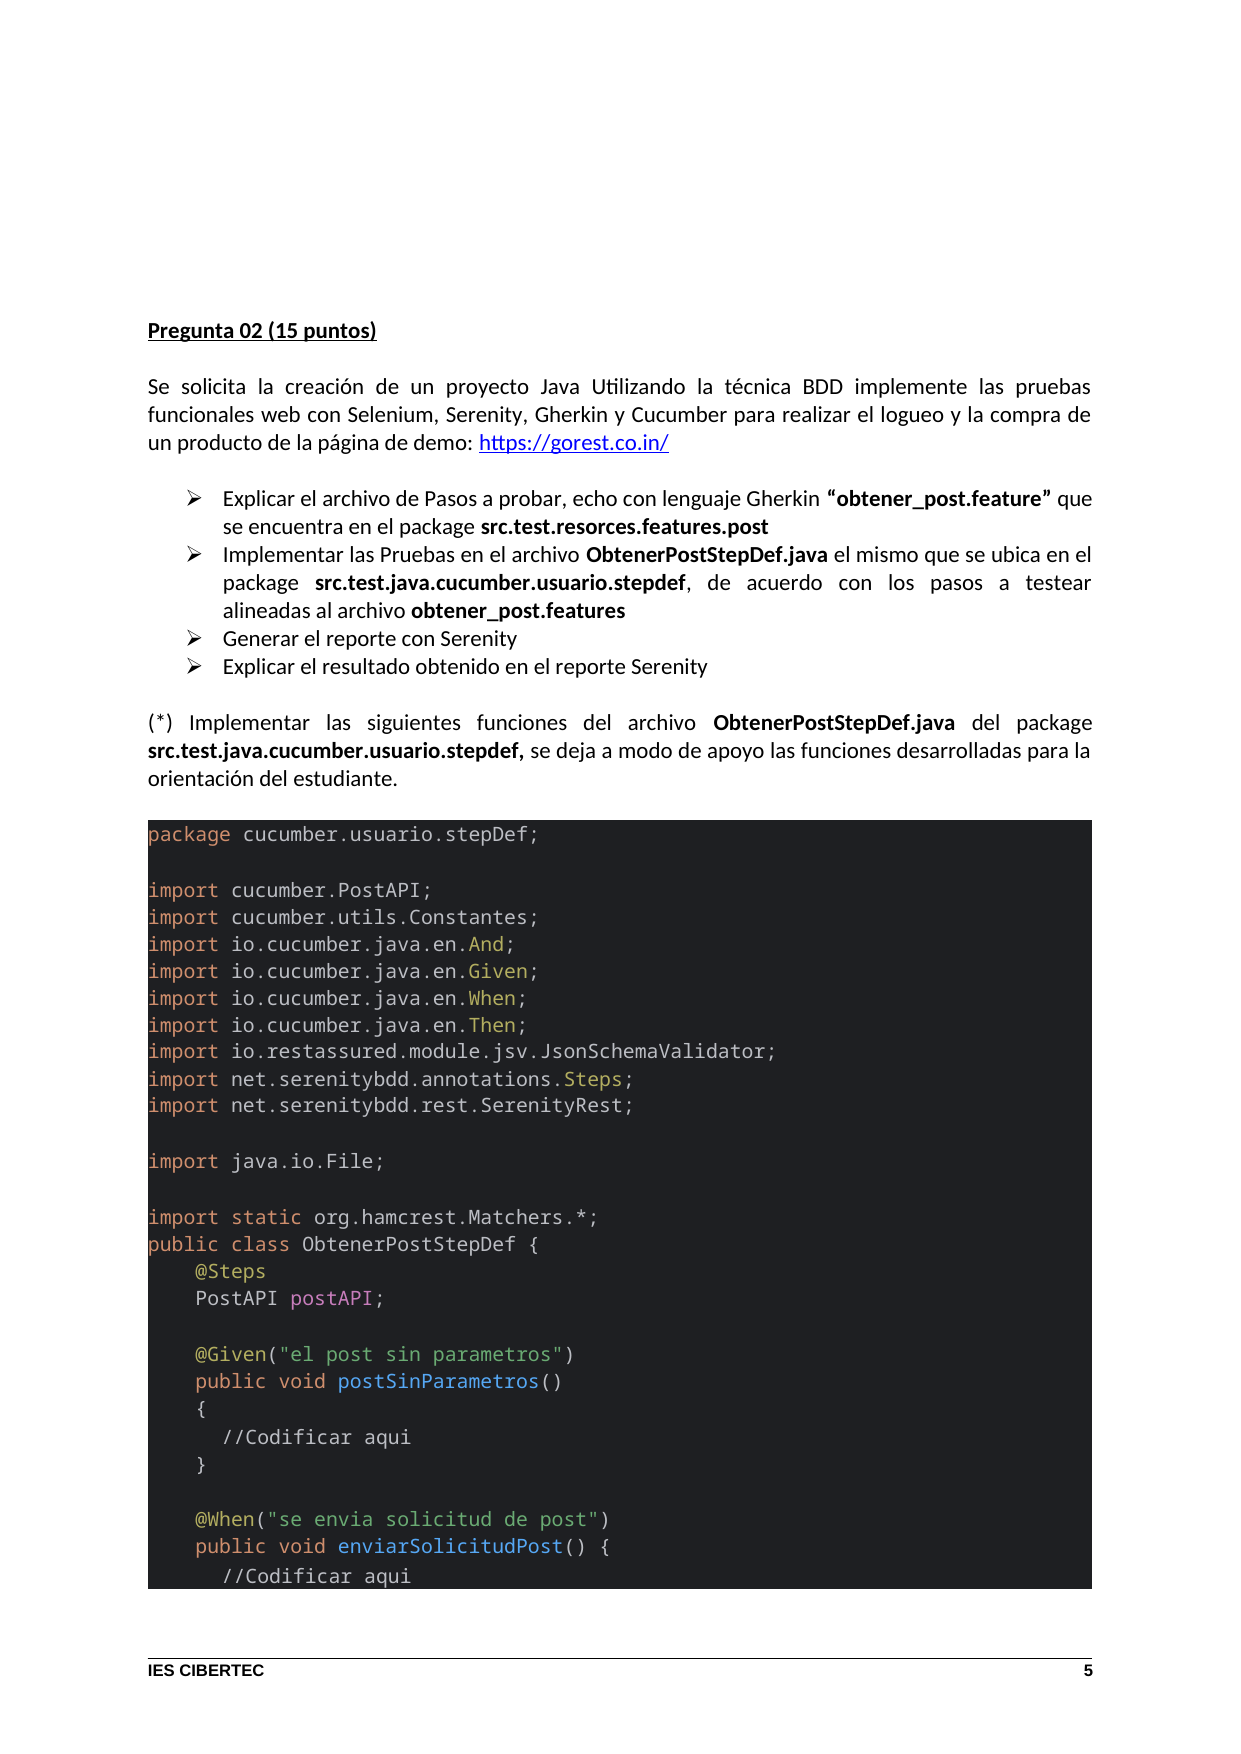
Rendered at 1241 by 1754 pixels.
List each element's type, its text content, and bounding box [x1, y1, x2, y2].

text Pregunta 02 (15 puntos) [148, 316, 1092, 344]
list Implementar las Pruebas en el archivo ObtenerPostStepDef.java el mismo que se ubica en el package src.test.java.cucumber.usuario.stepdef, de acuerdo con los pasos a testear alineadas al archivo obtener_post.features [185, 540, 1092, 624]
list Explicar el resultado obtenido en el reporte Serenity [185, 652, 1092, 680]
text (*) Implementar las siguientes funciones del archivo ObtenerPostStepDef.java del package src.test.java.cucumber.usuario.stepdef, se deja a modo de apoyo las funciones desarrolladas para la orientación del estudiante. [148, 708, 1092, 792]
list Generar el reporte con Serenity [185, 624, 1092, 652]
list Explicar el archivo de Pasos a probar, echo con lenguaje Gherkin “obtener_post.feature” que se encuentra en el package src.test.resorces.features.post [185, 484, 1092, 540]
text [148, 820, 1092, 1589]
text Se solicita la creación de un proyecto Java Utilizando la técnica BDD implemente las pruebas funcionales web con Selenium, Serenity, Gherkin y Cucumber para realizar el logueo y la compra de un producto de la página de demo: https://gorest.co.in/ [148, 372, 1092, 456]
